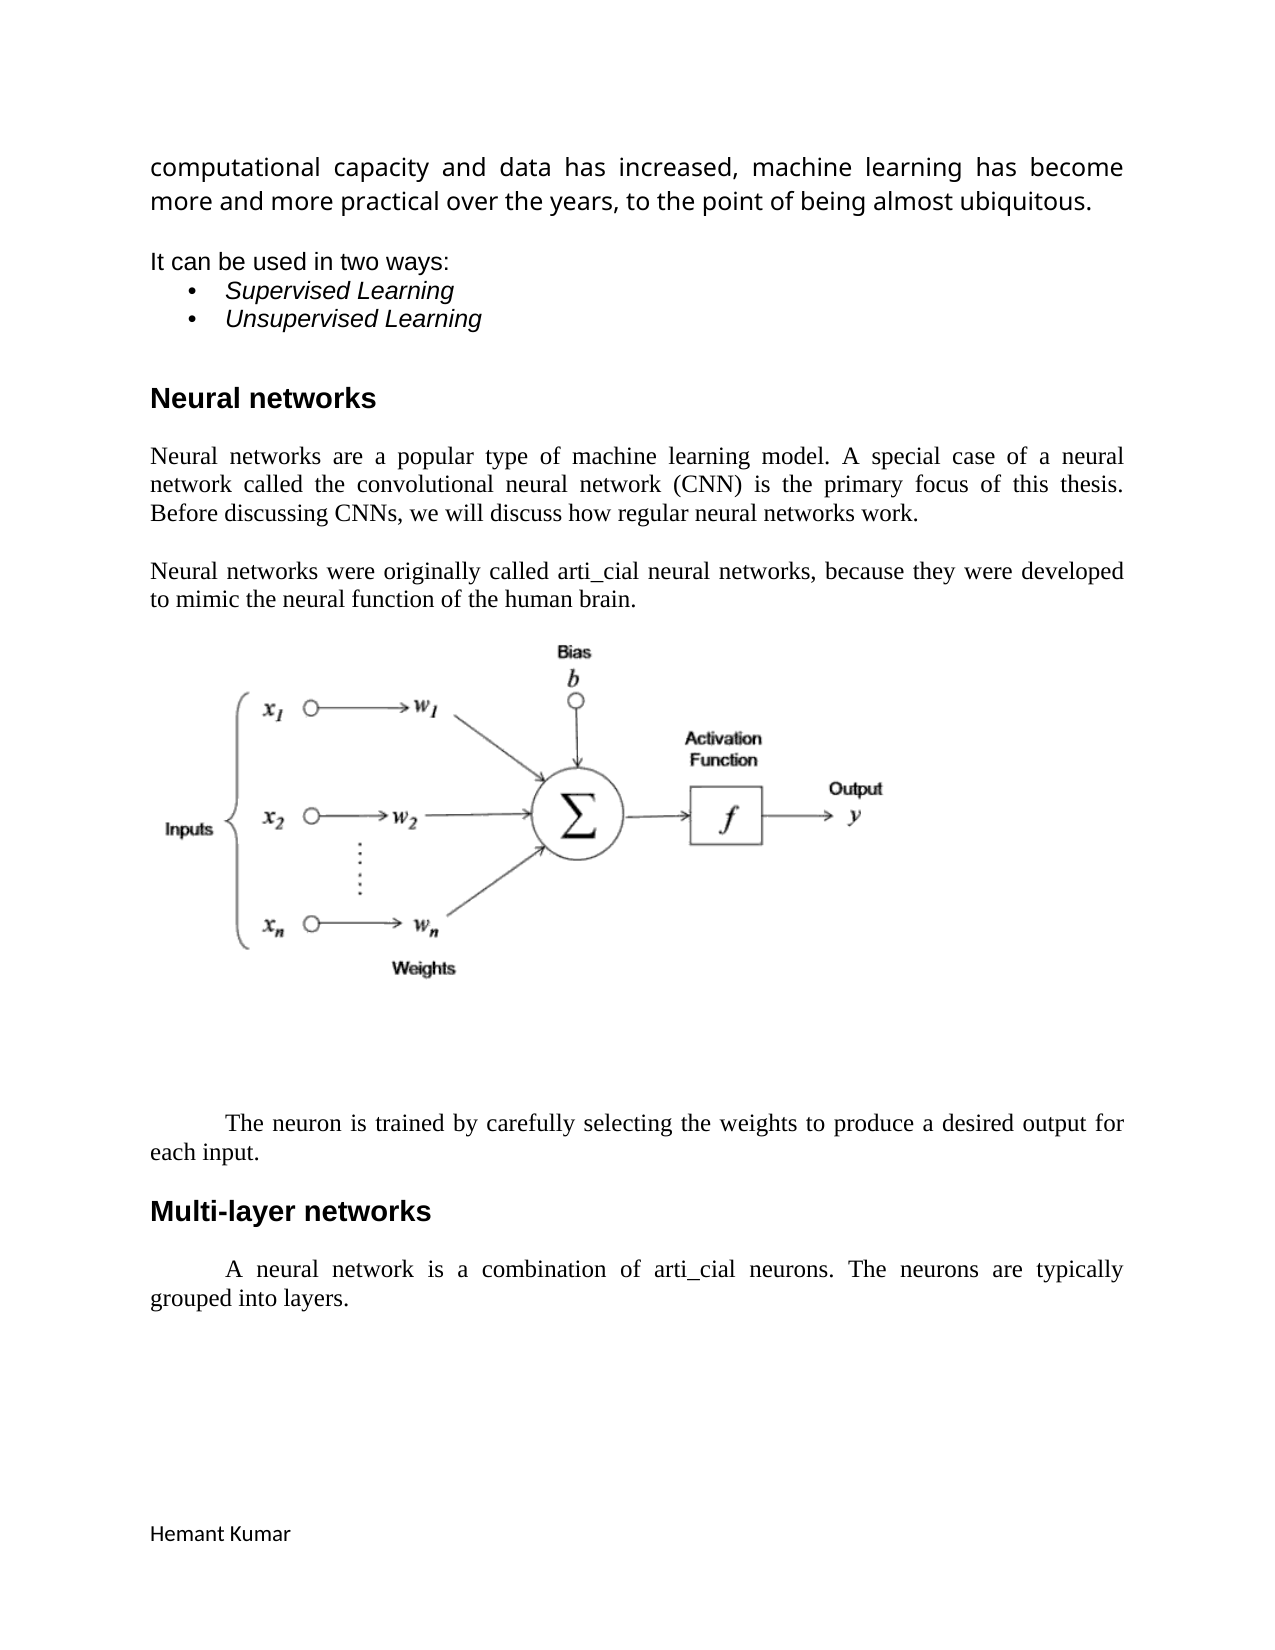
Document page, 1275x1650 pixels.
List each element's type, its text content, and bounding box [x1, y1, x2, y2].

text Neural networks [150, 381, 1125, 415]
text Neural networks were originally called arti_cial neural networks, because they were developed to mimic the neural function of the human brain. [150, 556, 1125, 613]
list Unsupervised Learning [187, 304, 1125, 333]
picture [150, 613, 899, 994]
list Supervised Learning [187, 276, 1125, 304]
text A neural network is a combination of arti_cial neurons. The neurons are typically grouped into layers. [150, 1254, 1125, 1311]
text Neural networks are a popular type of machine learning model. A special case of a neural network called the convolutional neural network (CNN) is the primary focus of this thesis. Before discussing CNNs, we will discuss how regular neural networks work. [150, 441, 1125, 527]
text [150, 150, 1125, 218]
text The neuron is trained by carefully selecting the weights to produce a desired output for each input. [150, 1108, 1125, 1166]
text Multi-layer networks [150, 1194, 1125, 1228]
text It can be used in two ways: [150, 247, 1125, 276]
